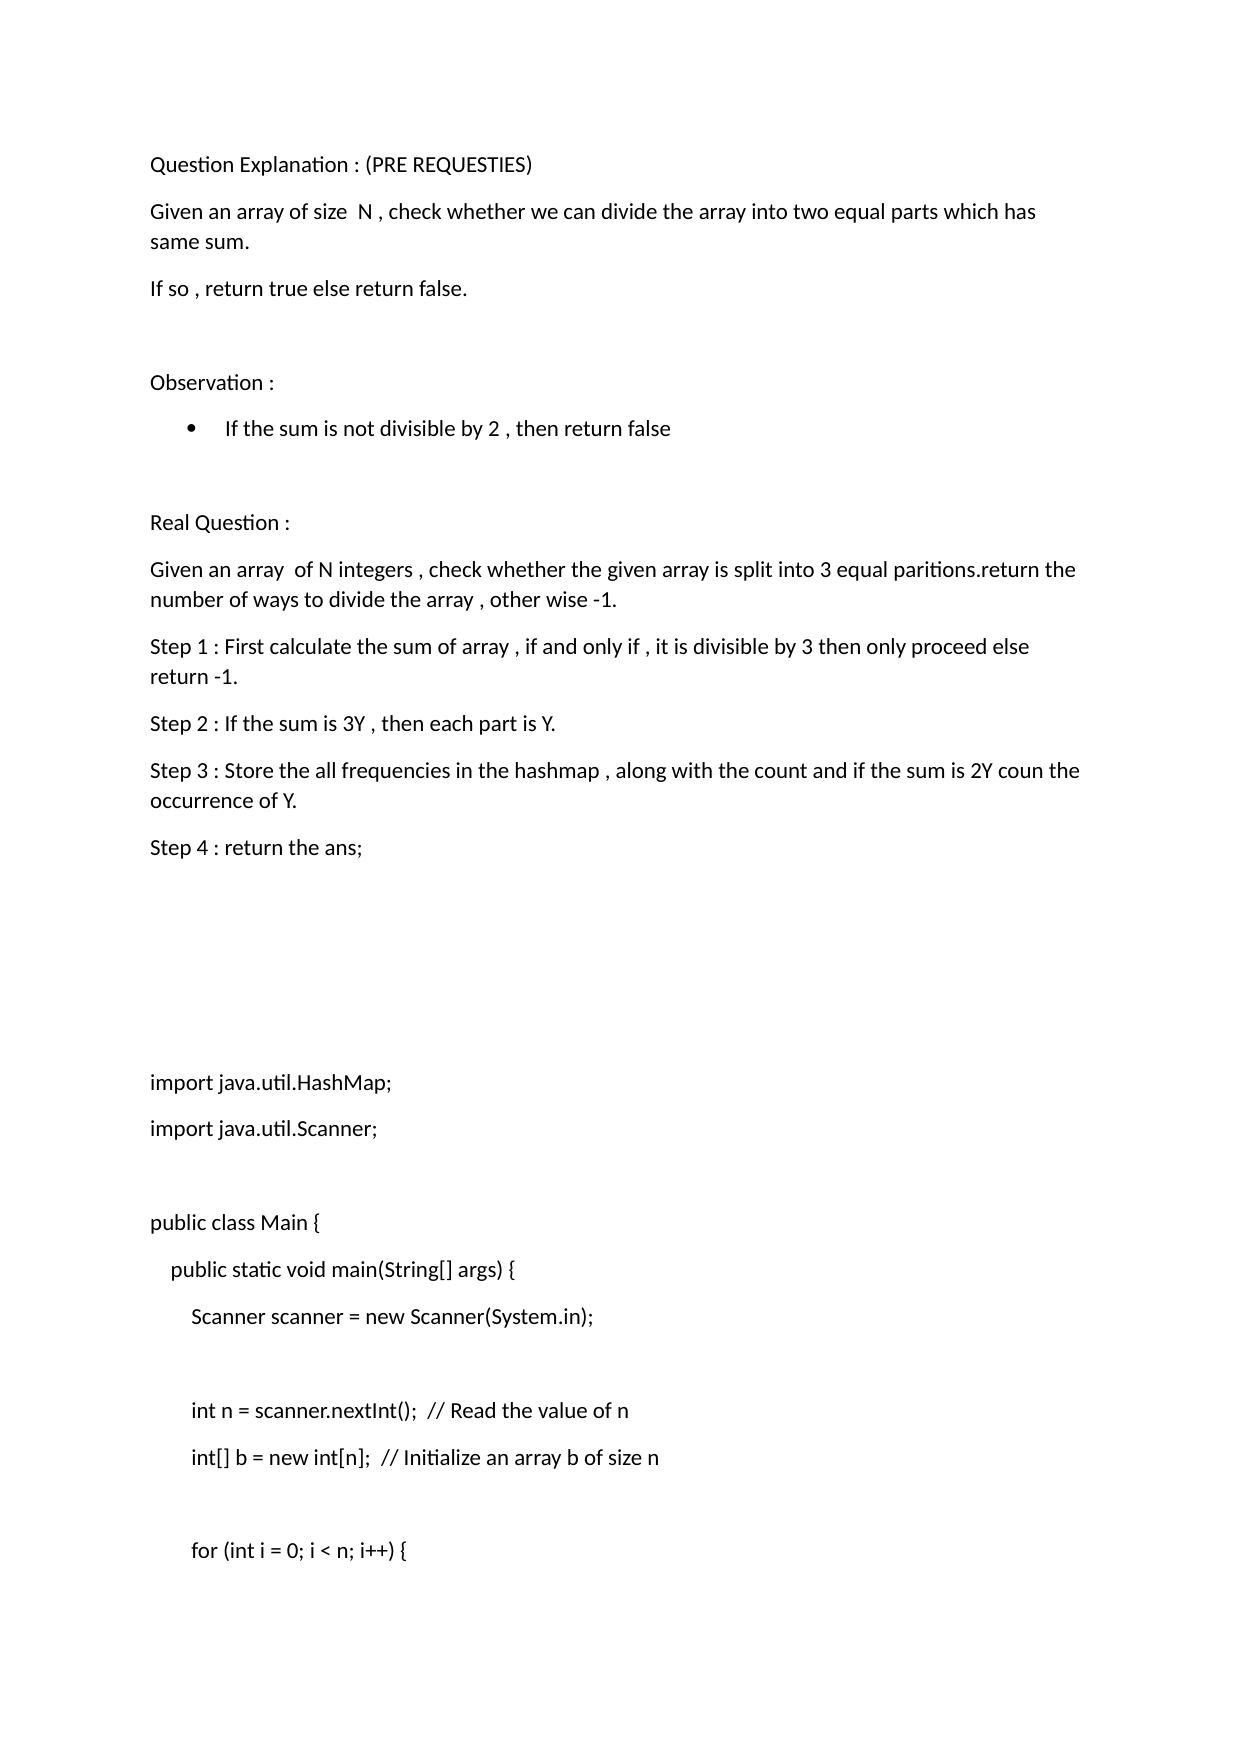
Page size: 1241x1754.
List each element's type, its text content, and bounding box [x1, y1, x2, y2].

text public static void main(String[] args) { [150, 1255, 1090, 1283]
text Step 1 : First calculate the sum of array , if and only if , it is divisible by 3 then only proceed else return -1. [150, 632, 1090, 691]
text int n = scanner.nextInt(); // Read the value of n [150, 1396, 1090, 1424]
text public class Main { [150, 1208, 1090, 1236]
text import java.util.HashMap; [150, 1068, 1090, 1096]
text import java.util.Scanner; [150, 1114, 1090, 1143]
text Step 2 : If the sum is 3Y , then each part is Y. [150, 709, 1090, 737]
text If so , return true else return false. [150, 274, 1090, 302]
text Step 3 : Store the all frequencies in the hashmap , along with the count and if the sum is 2Y coun the occurrence of Y. [150, 756, 1090, 814]
text Question Explanation : (PRE REQUESTIES) [150, 150, 1090, 178]
text Step 4 : return the ans; [150, 833, 1090, 861]
text int[] b = new int[n]; // Initialize an array b of size n [150, 1443, 1090, 1471]
text Real Question : [150, 508, 1090, 536]
list If the sum is not divisible by 2 , then return false [187, 414, 1090, 443]
text Given an array of N integers , check whether the given array is split into 3 equal paritions.return the number of ways to divide the array , other wise -1. [150, 555, 1090, 613]
text for (int i = 0; i < n; i++) { [150, 1536, 1090, 1564]
text Observation : [150, 368, 1090, 396]
text Given an array of size N , check whether we can divide the array into two equal parts which has same sum. [150, 197, 1090, 255]
text Scanner scanner = new Scanner(System.in); [150, 1302, 1090, 1330]
